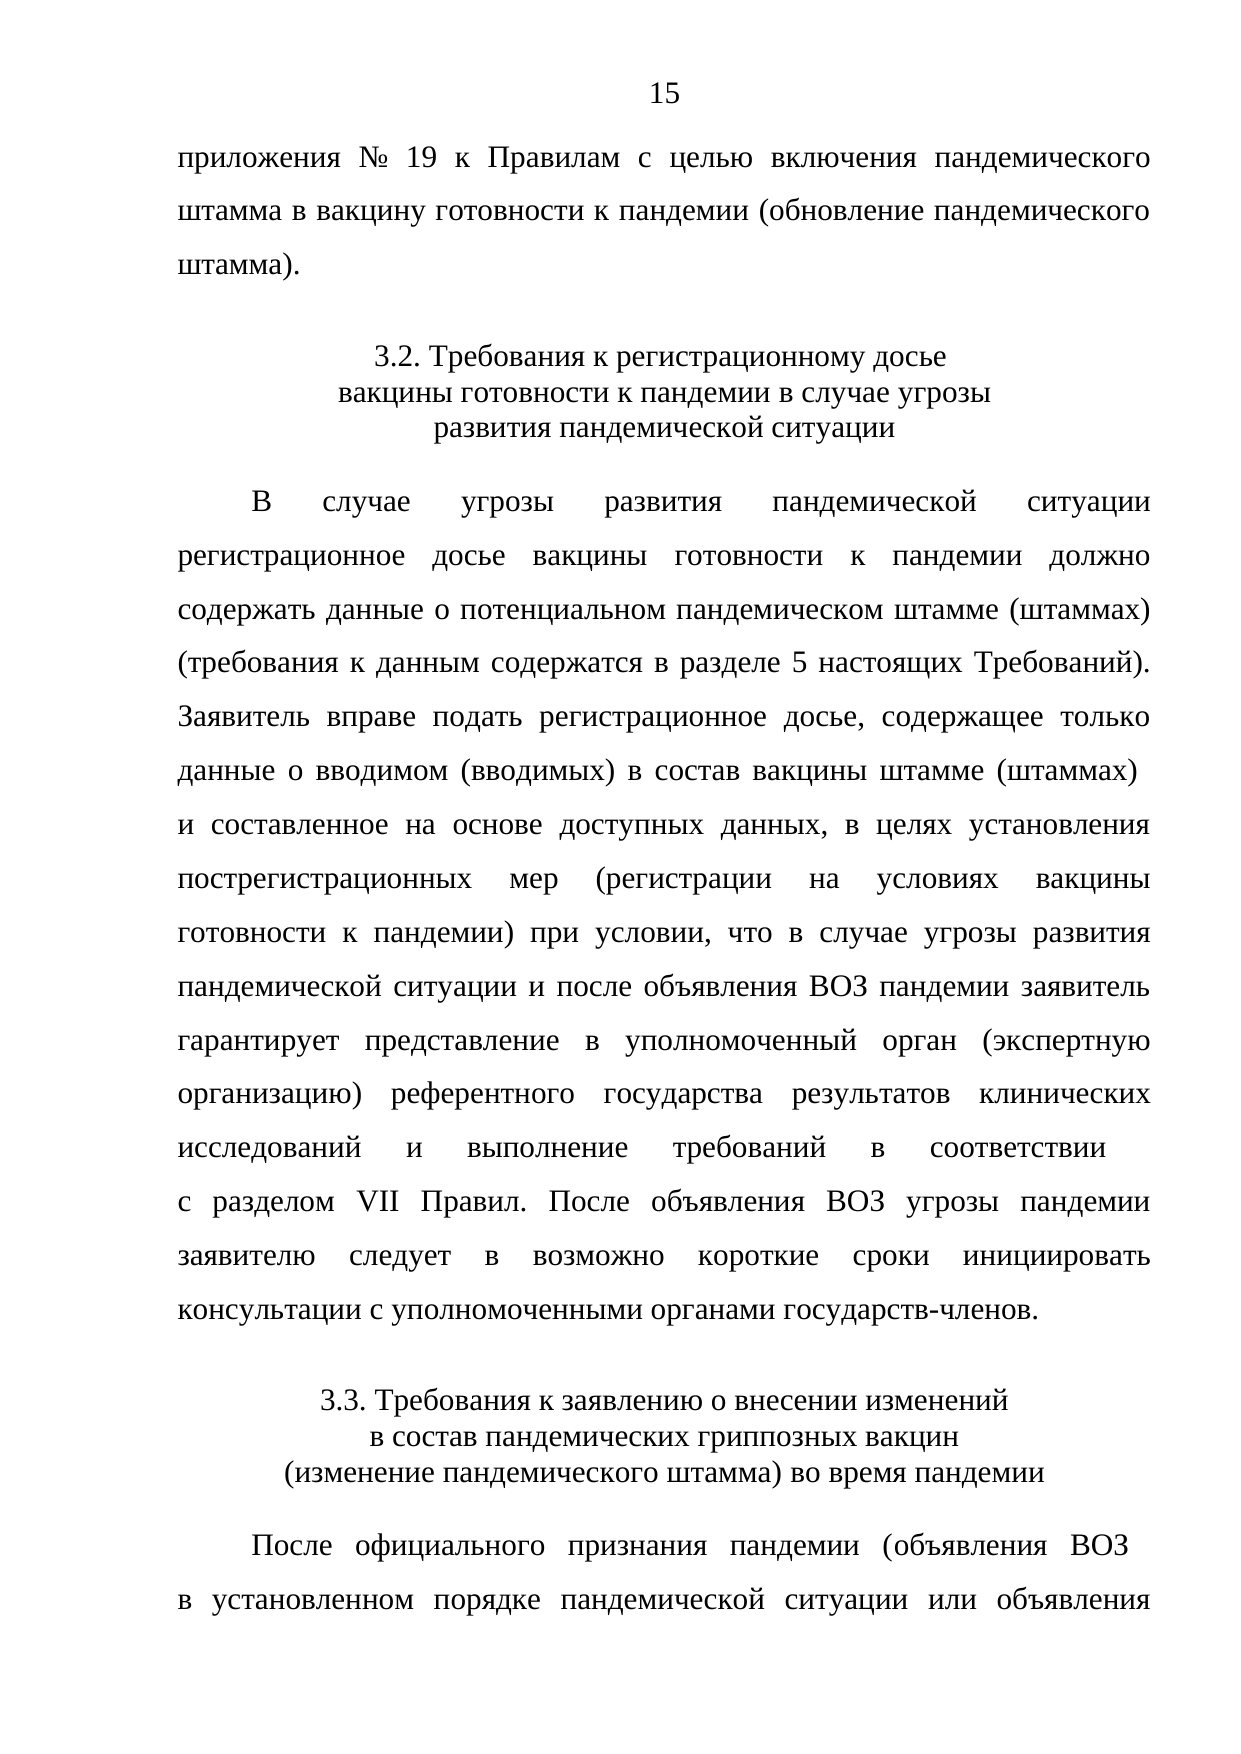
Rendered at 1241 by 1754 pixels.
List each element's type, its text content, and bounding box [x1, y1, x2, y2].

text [177, 1527, 1152, 1616]
subtitle 3.2. Требования к регистрационному досье вакцины готовности к пандемии в случае угрозы развития пандемической ситуации [177, 337, 1152, 445]
subtitle 3.3. Требования к заявлению о внесении изменений в состав пандемических гриппозных вакцин (изменение пандемического штамма) во время пандемии [177, 1381, 1152, 1489]
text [177, 138, 1152, 281]
text В случае угрозы развития пандемической ситуации регистрационное досье вакцины готовности к пандемии должно содержать данные о потенциальном пандемическом штамме (штаммах) (требования к данным содержатся в разделе 5 настоящих Требований). Заявитель вправе подать регистрационное досье, содержащее только данные о вводимом (вводимых) в состав вакцины штамме (штаммах) и составленное на основе доступных данных, в целях установления пострегистрационных мер (регистрации на условиях вакцины готовности к пандемии) при условии, что в случае угрозы развития пандемической ситуации и после объявления ВОЗ пандемии заявитель гарантирует представление в уполномоченный орган (экспертную организацию) референтного государства результатов клинических исследований и выполнение требований в соответствии с разделом VII Правил. После объявления ВОЗ угрозы пандемии заявителю следует в возможно короткие сроки инициировать консультации с уполномоченными органами государств-членов. [177, 482, 1152, 1326]
